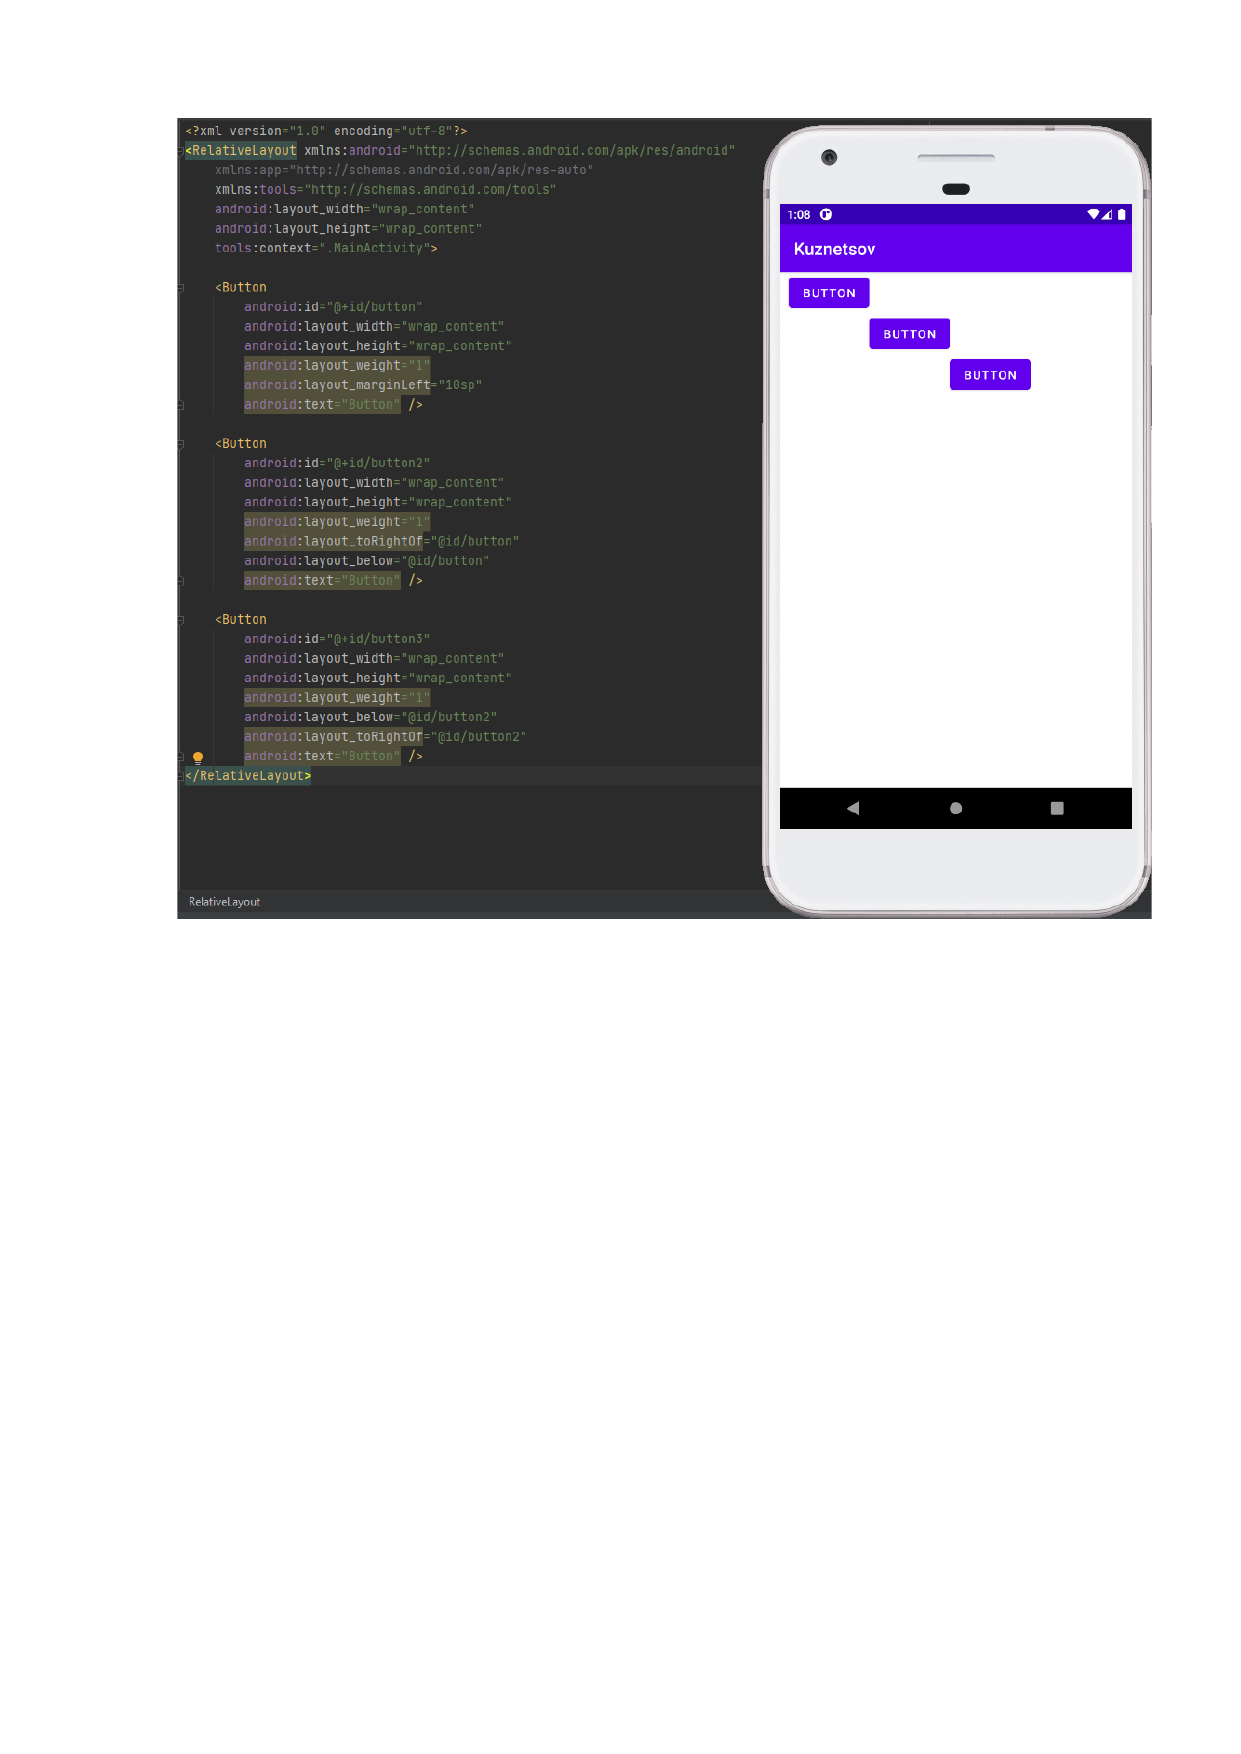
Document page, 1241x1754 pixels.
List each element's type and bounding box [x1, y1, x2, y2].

picture [177, 118, 1152, 919]
